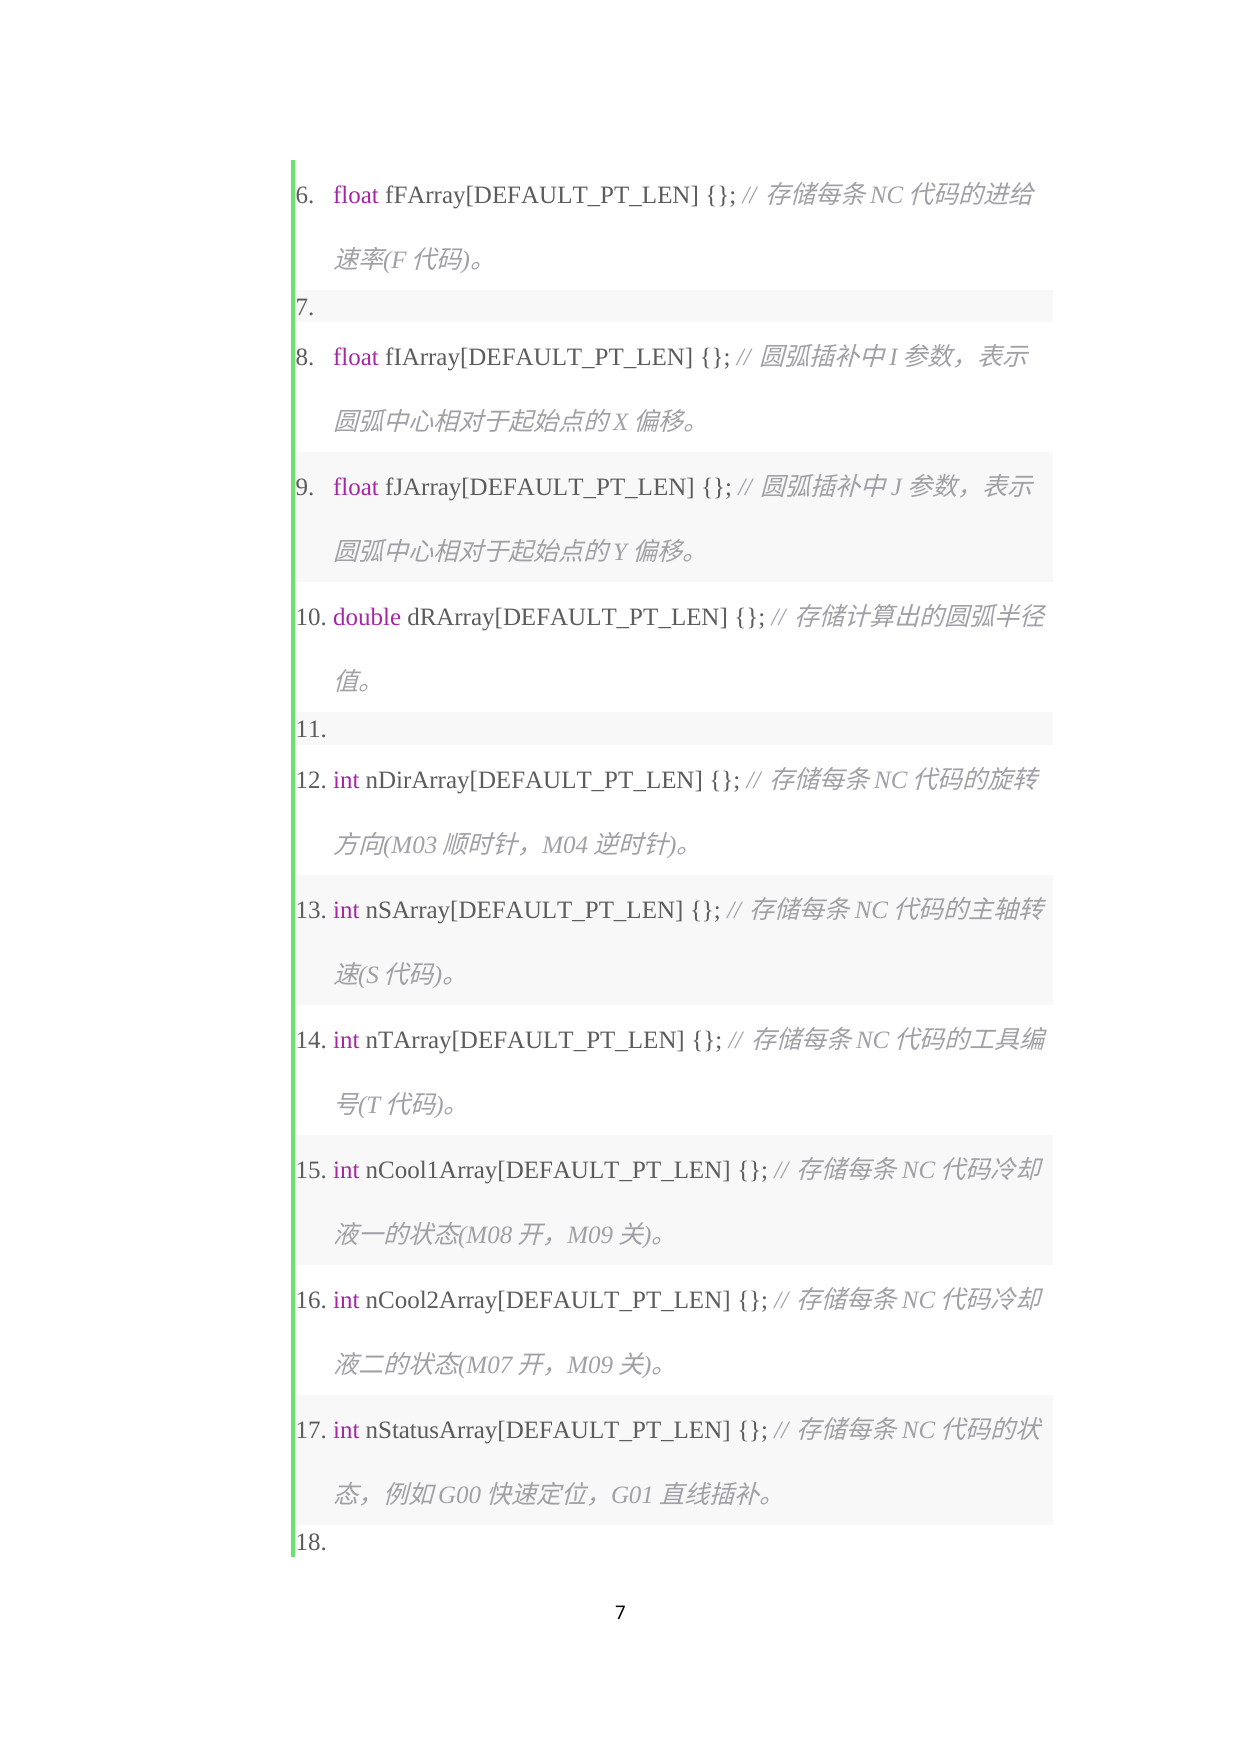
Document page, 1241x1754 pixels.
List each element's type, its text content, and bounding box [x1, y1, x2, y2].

list float fJArray[DEFAULT_PT_LEN] {}; // 圆弧插补中J参数，表示圆弧中心相对于起始点的Y偏移。 [295, 452, 1053, 582]
list int nCool2Array[DEFAULT_PT_LEN] {}; // 存储每条NC代码冷却液二的状态(M07开，M09关)。 [295, 1265, 1053, 1395]
list int nTArray[DEFAULT_PT_LEN] {}; // 存储每条NC代码的工具编号(T代码)。 [295, 1005, 1053, 1135]
list int nSArray[DEFAULT_PT_LEN] {}; // 存储每条NC代码的主轴转速(S代码)。 [295, 875, 1053, 1005]
list int nCool1Array[DEFAULT_PT_LEN] {}; // 存储每条NC代码冷却液一的状态(M08开，M09关)。 [295, 1135, 1053, 1265]
list float fIArray[DEFAULT_PT_LEN] {}; // 圆弧插补中I参数，表示圆弧中心相对于起始点的X偏移。 [295, 322, 1053, 452]
list int nStatusArray[DEFAULT_PT_LEN] {}; // 存储每条NC代码的状态，例如G00快速定位，G01直线插补。 [295, 1395, 1053, 1525]
list int nDirArray[DEFAULT_PT_LEN] {}; // 存储每条NC代码的旋转方向(M03顺时针，M04逆时针)。 [295, 745, 1053, 875]
list float fFArray[DEFAULT_PT_LEN] {}; // 存储每条NC代码的进给速率(F代码)。 [295, 160, 1053, 290]
list double dRArray[DEFAULT_PT_LEN] {}; // 存储计算出的圆弧半径值。 [295, 582, 1053, 712]
